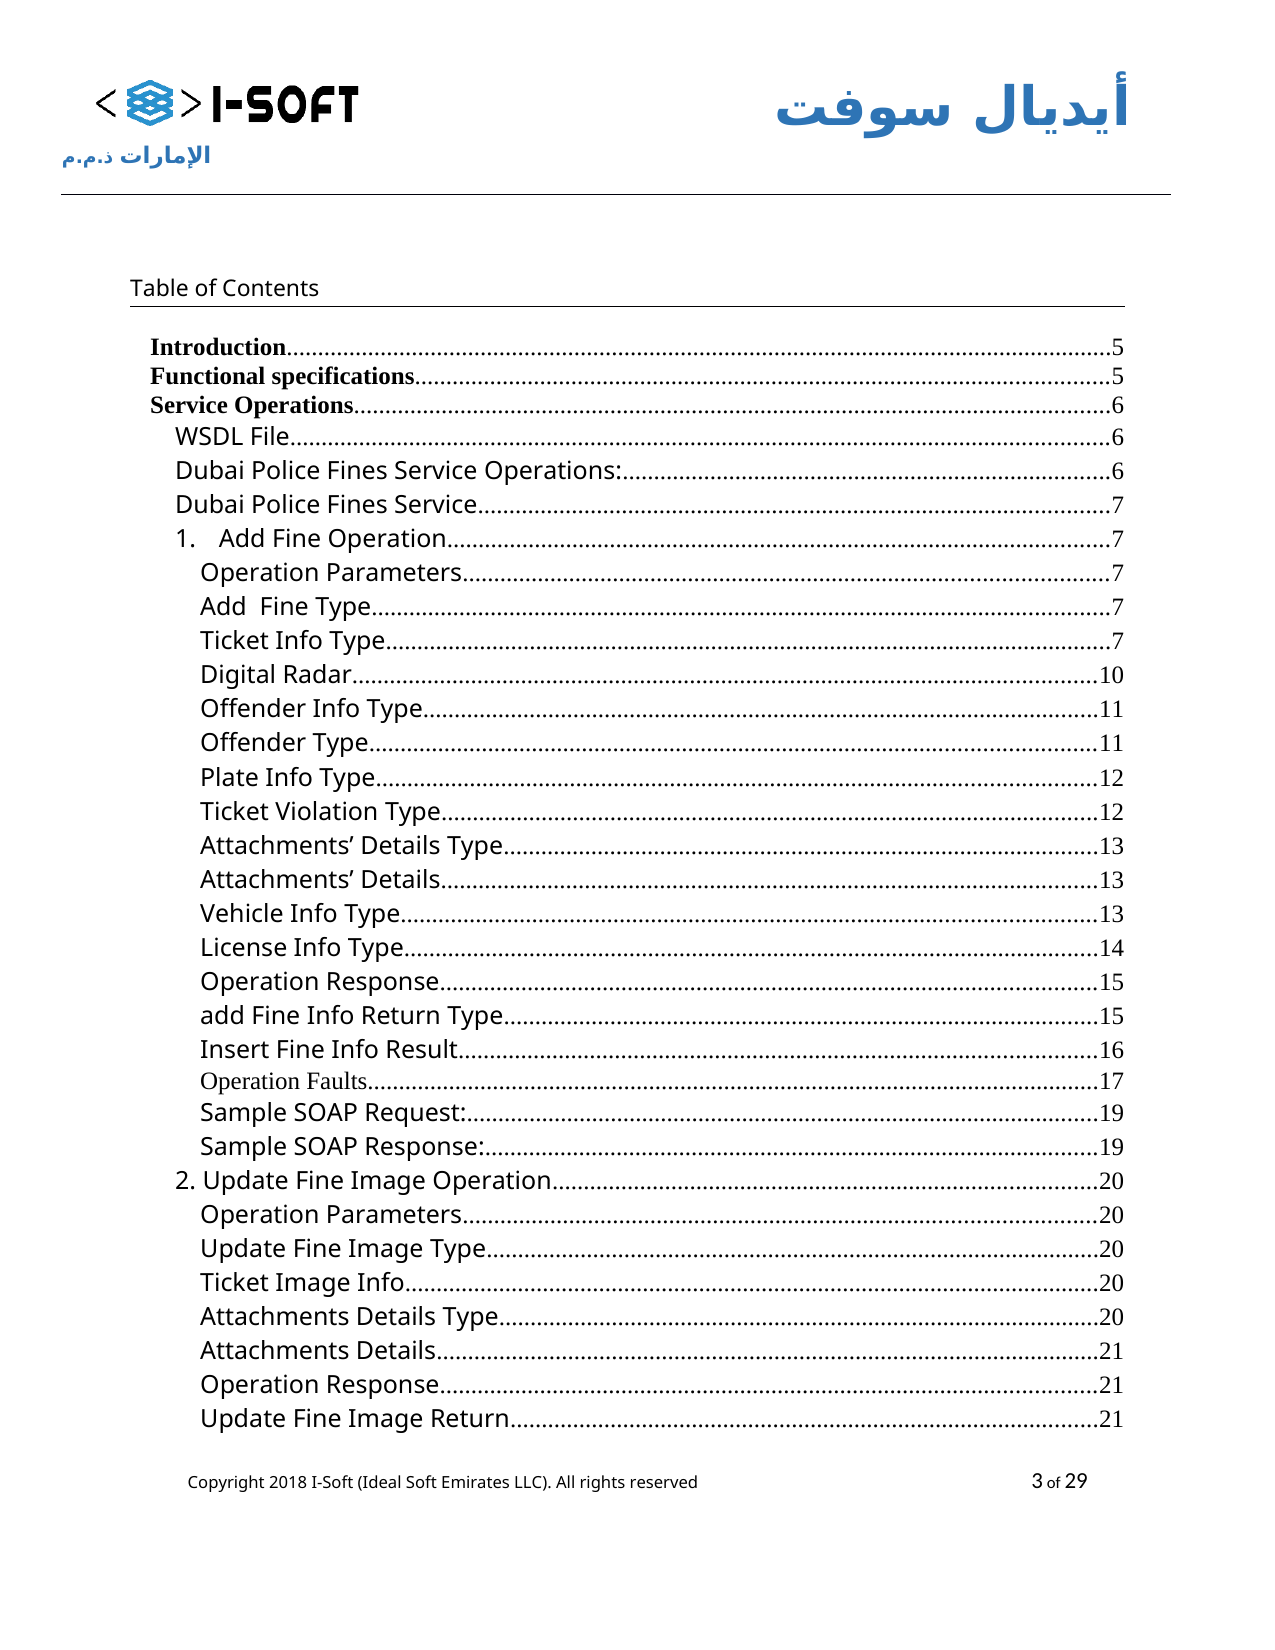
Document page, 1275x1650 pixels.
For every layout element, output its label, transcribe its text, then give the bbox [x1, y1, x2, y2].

text Service Operations 6 [150, 390, 1125, 418]
text Offender Info Type 11 [200, 691, 1125, 725]
text Functional specifications 5 [150, 361, 1125, 390]
text Dubai Police Fines Service Operations: 6 [175, 453, 1125, 487]
text License Info Type 14 [200, 929, 1125, 963]
text Operation Parameters 7 [200, 555, 1125, 589]
text Operation Parameters 20 [200, 1197, 1125, 1231]
text Attachments’ Details Type 13 [200, 827, 1125, 861]
text Attachments’ Details 13 [200, 861, 1125, 895]
text Ticket Image Info 20 [200, 1265, 1125, 1299]
text Operation Faults 17 [200, 1066, 1125, 1094]
text Plate Info Type 12 [200, 759, 1125, 793]
text Digital Radar 10 [200, 657, 1125, 691]
text Attachments Details Type 20 [200, 1299, 1125, 1333]
text Attachments Details 21 [200, 1333, 1125, 1367]
text Add Fine Type 7 [200, 589, 1125, 623]
text Offender Type 11 [200, 725, 1125, 759]
text WSDL File 6 [175, 418, 1125, 453]
text Ticket Violation Type 12 [200, 793, 1125, 827]
text Dubai Police Fines Service 7 [175, 487, 1125, 521]
text 2. Update Fine Image Operation 20 [175, 1163, 1125, 1197]
text Update Fine Image Type 20 [200, 1231, 1125, 1265]
text 1. Add Fine Operation 7 [175, 521, 1125, 555]
text add Fine Info Return Type 15 [200, 998, 1125, 1032]
text Table of Contents [130, 272, 1125, 306]
text Ticket Info Type 7 [200, 623, 1125, 657]
text Insert Fine Info Result 16 [200, 1032, 1125, 1066]
text Vehicle Info Type 13 [200, 895, 1125, 929]
text Update Fine Image Return 21 [200, 1401, 1125, 1435]
text Operation Response 21 [200, 1367, 1125, 1401]
text Operation Response 15 [200, 963, 1125, 998]
text Sample SOAP Response: 19 [200, 1128, 1125, 1163]
text Sample SOAP Request: 19 [200, 1094, 1125, 1128]
picture [61, 80, 393, 126]
text Introduction 5 [150, 332, 1125, 361]
